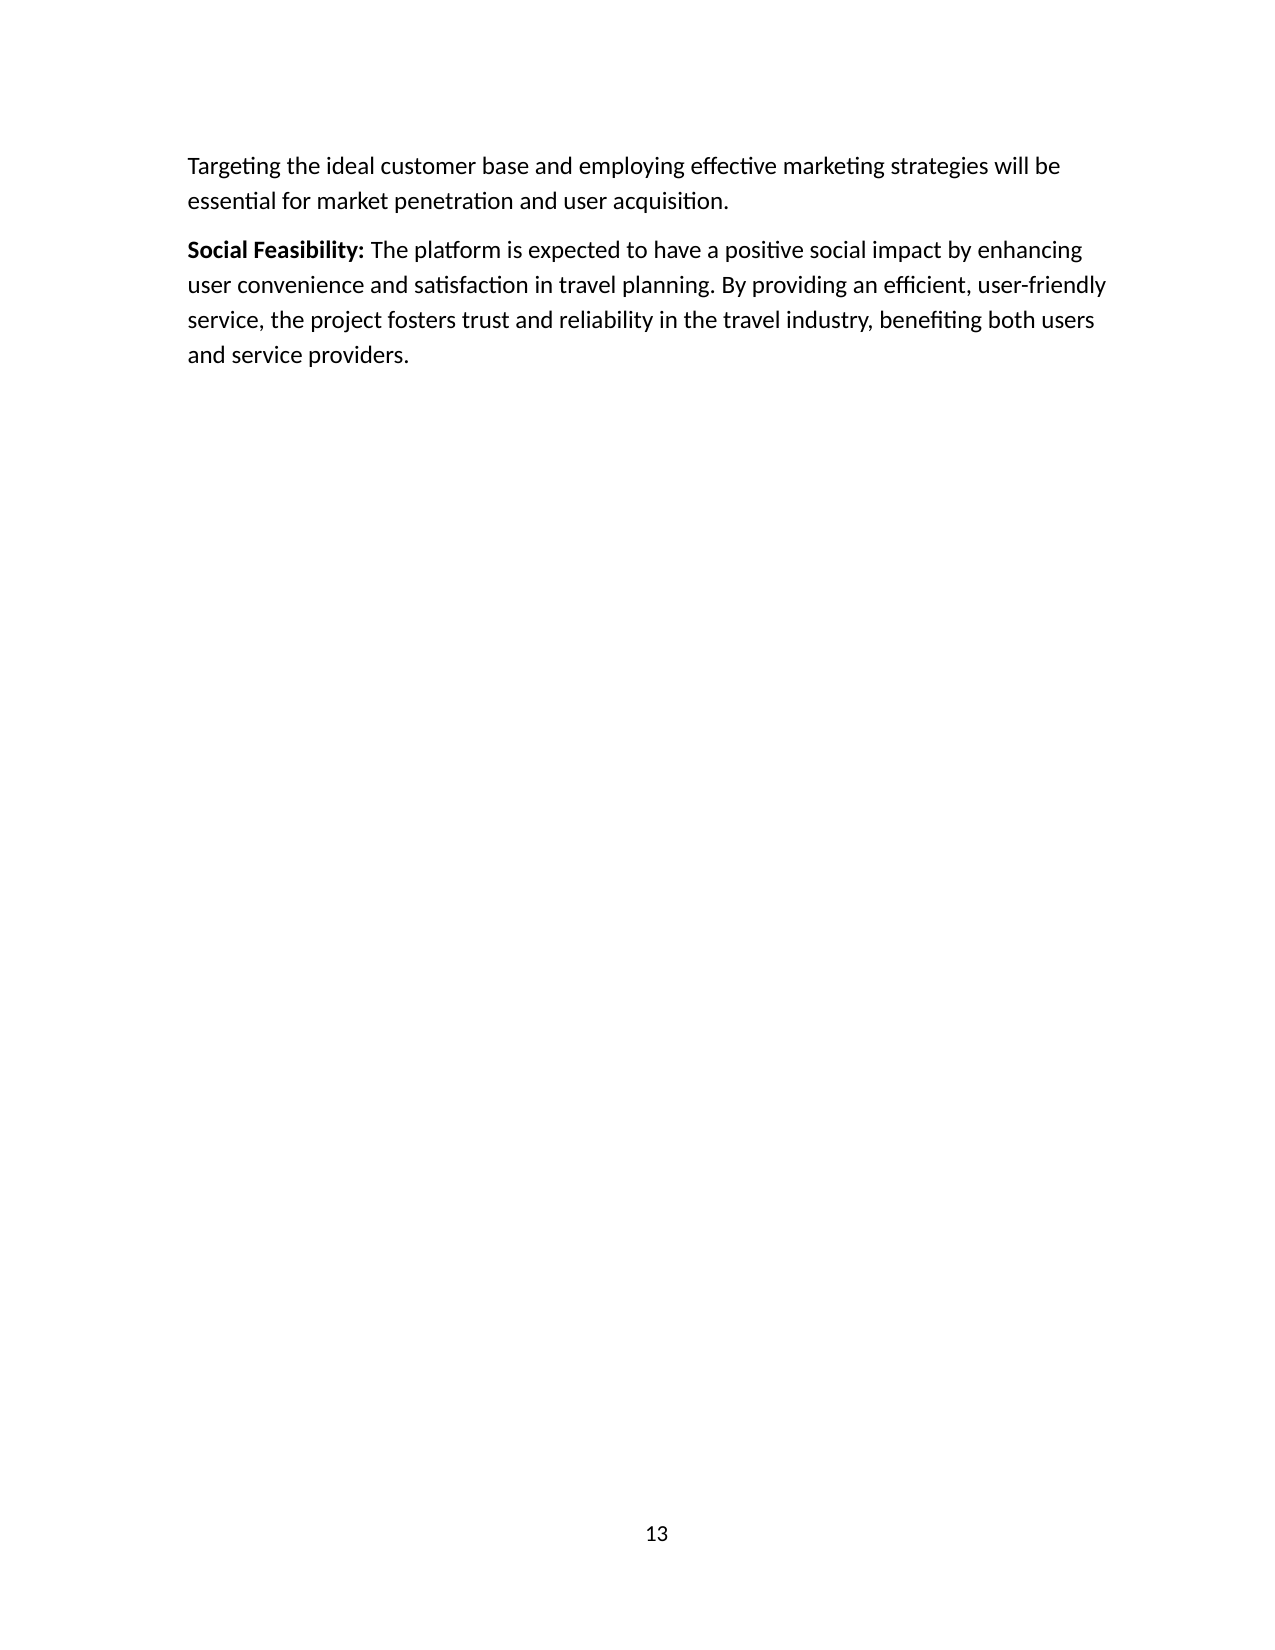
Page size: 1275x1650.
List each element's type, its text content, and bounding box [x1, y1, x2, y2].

text Social Feasibility: The platform is expected to have a positive social impact by enhancing user convenience and satisfaction in travel planning. By providing an efficient, user-friendly service, the project fosters trust and reliability in the travel industry, benefiting both users and service providers. [187, 234, 1125, 370]
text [187, 150, 1125, 216]
